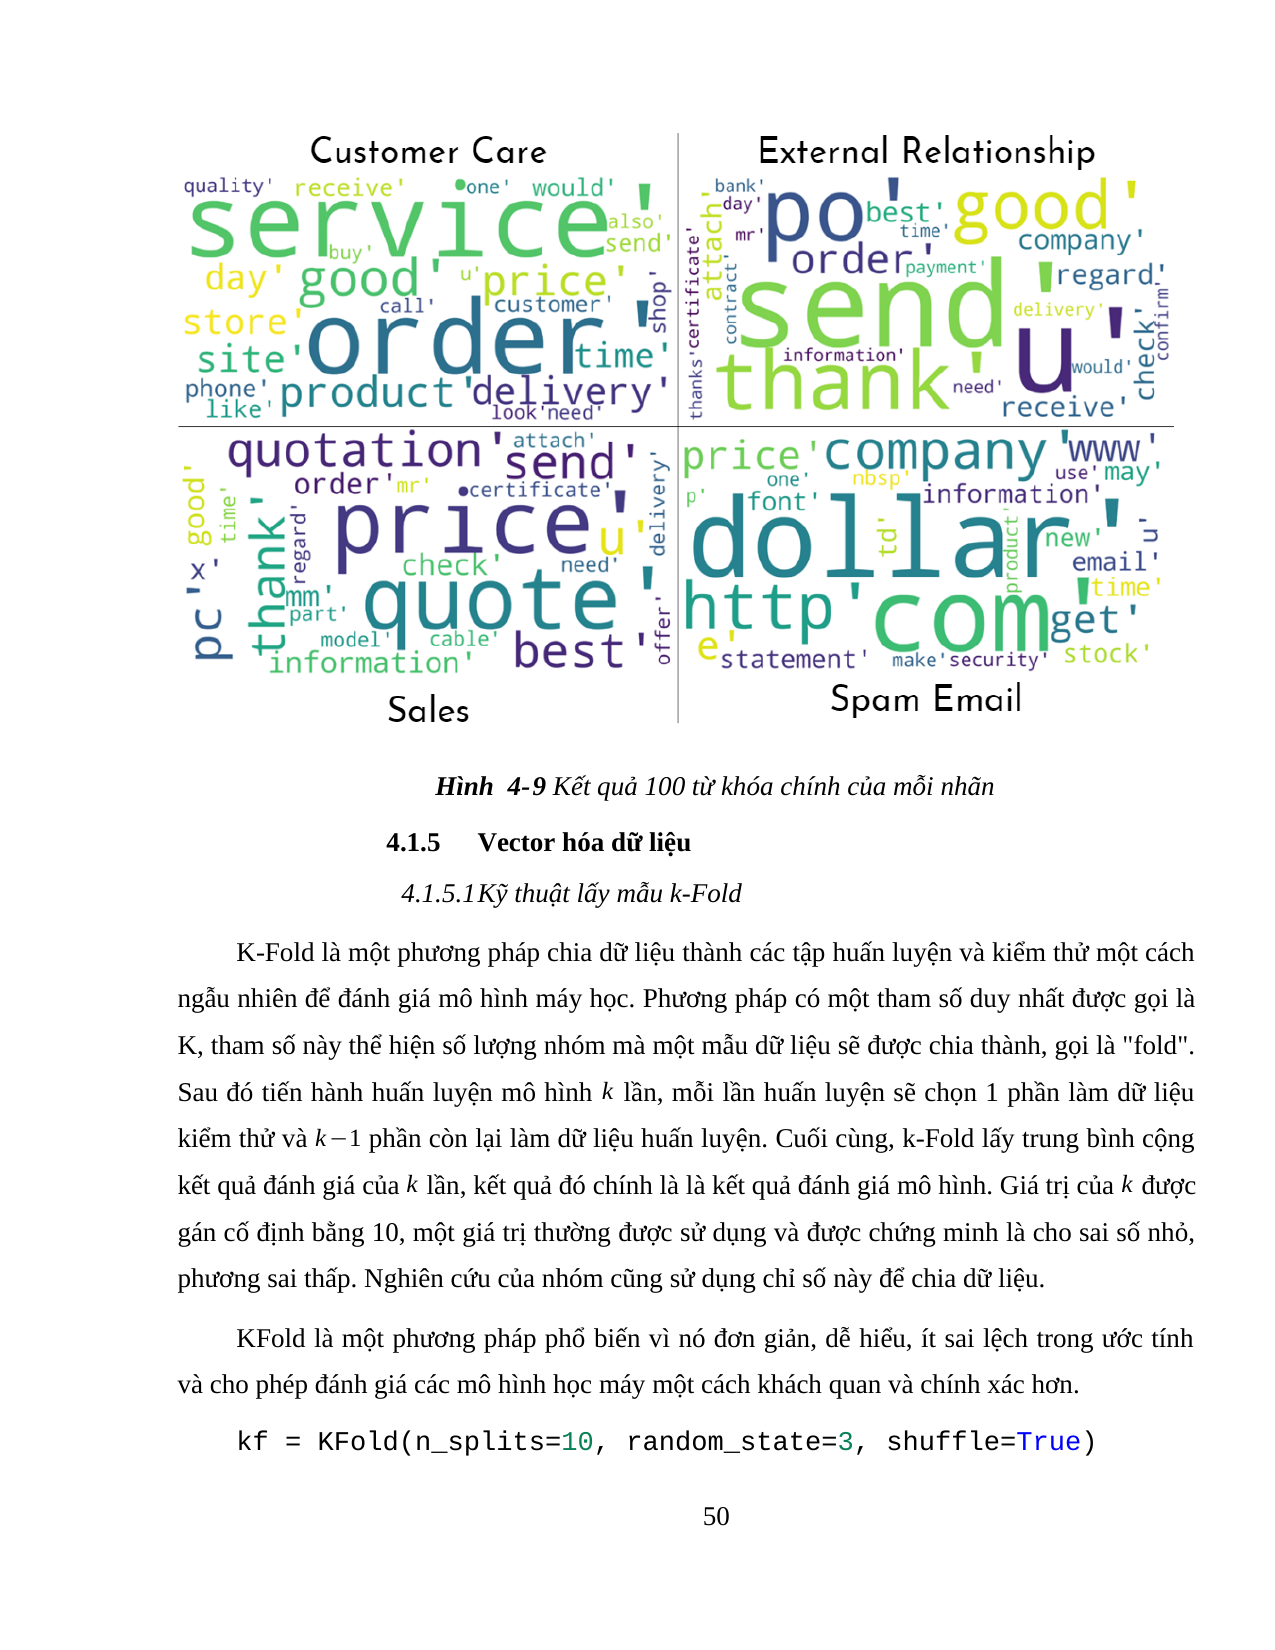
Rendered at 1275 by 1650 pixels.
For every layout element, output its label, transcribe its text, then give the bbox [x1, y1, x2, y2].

picture [177, 118, 1180, 742]
text Vector hóa dữ liệu [327, 826, 1196, 857]
text kf = KFold(n_splits=10, random_state=3, shuffle=True) [177, 1427, 1196, 1458]
text K-Fold là một phương pháp chia dữ liệu thành các tập huấn luyện và kiểm thử một cách ngẫu nhiên để đánh giá mô hình máy học. Phương pháp có một tham số duy nhất được gọi là K, tham số này thể hiện số lượng nhóm mà một mẫu dữ liệu sẽ được chia thành, gọi là "fold". Sau đó tiến hành huấn luyện mô hình lần, mỗi lần huấn luyện sẽ chọn 1 phần làm dữ liệu kiểm thử và phần còn lại làm dữ liệu huấn luyện. Cuối cùng, k-Fold lấy trung bình cộng kết quả đánh giá của lần, kết quả đó chính là là kết quả đánh giá mô hình. Giá trị của được gán cố định bằng 10, một giá trị thường được sử dụng và được chứng minh là cho sai số nhỏ, phương sai thấp. Nghiên cứu của nhóm cũng sử dụng chỉ số này để chia dữ liệu. [177, 936, 1196, 1294]
text Kỹ thuật lấy mẫu k-Fold [342, 877, 1196, 908]
text KFold là một phương pháp phổ biến vì nó đơn giản, dễ hiểu, ít sai lệch trong ước tính và cho phép đánh giá các mô hình học máy một cách khách quan và chính xác hơn. [177, 1322, 1196, 1399]
